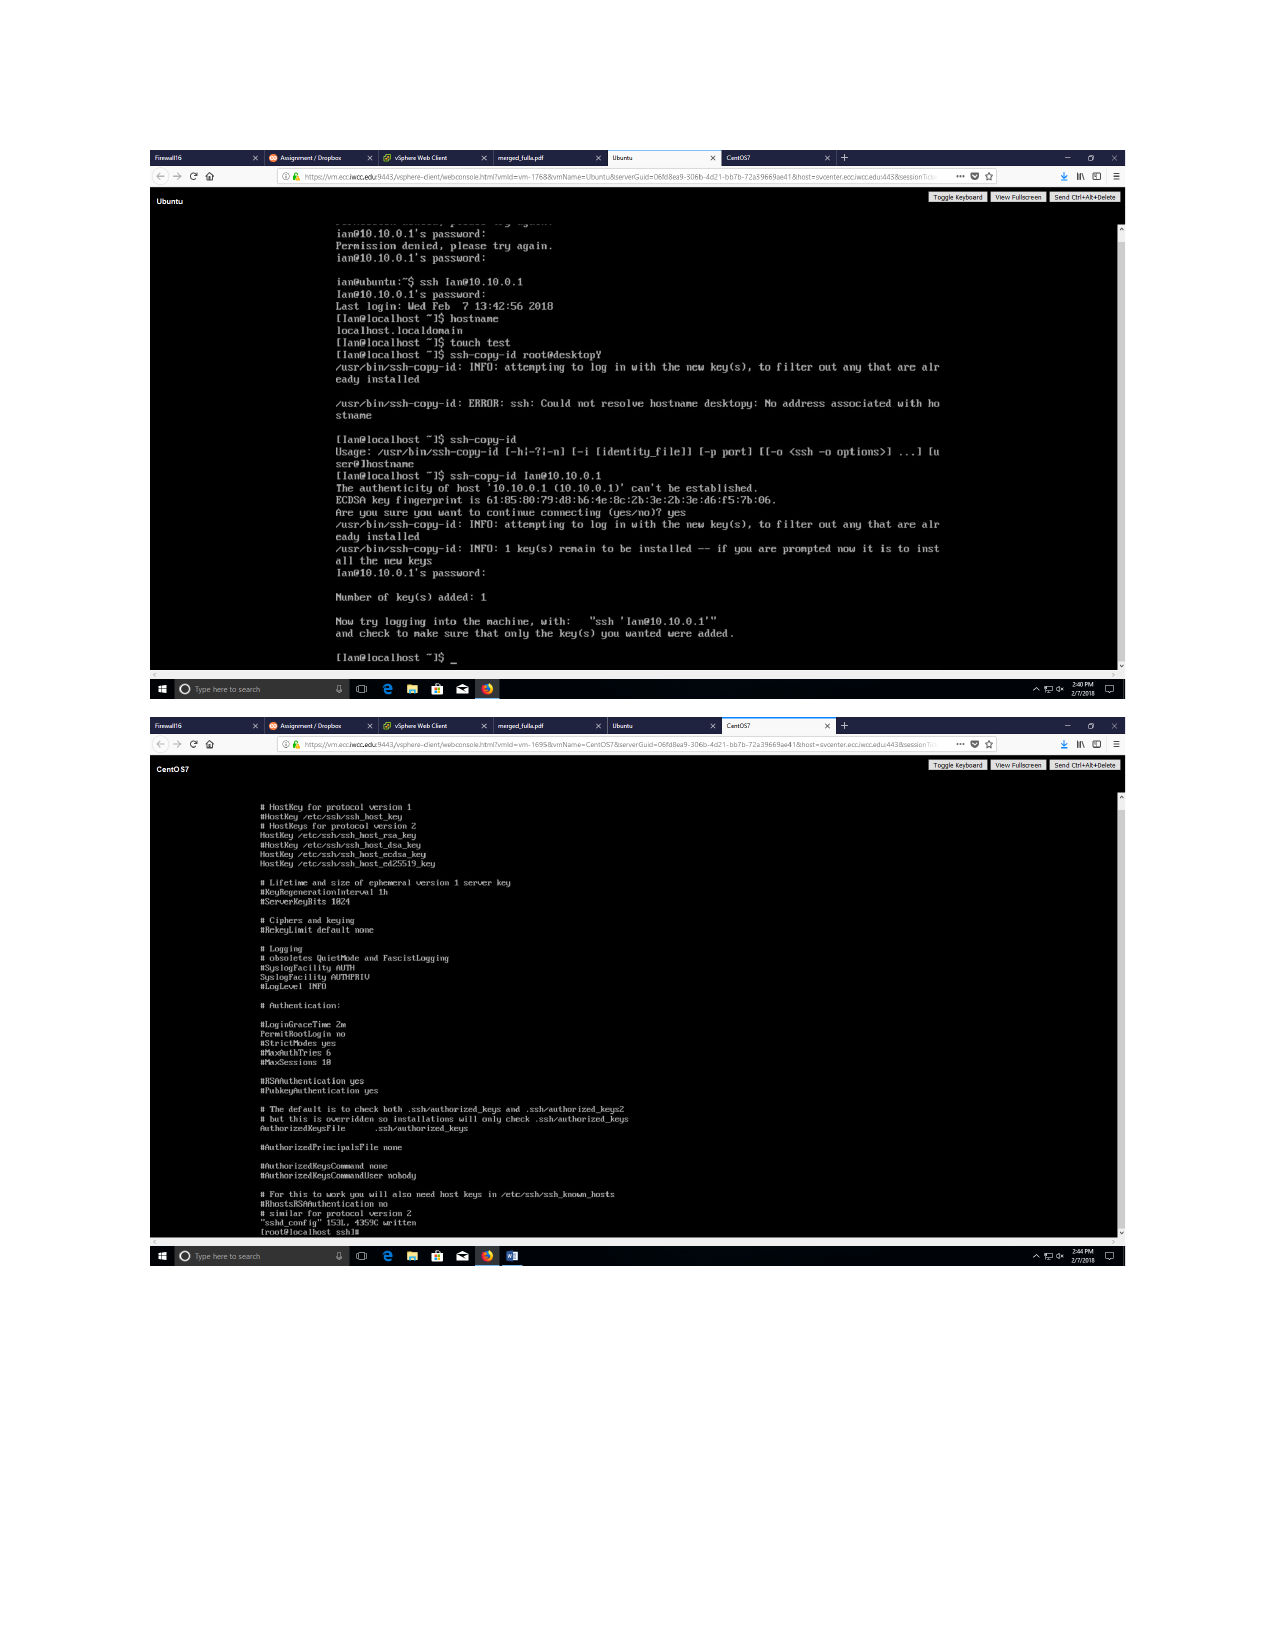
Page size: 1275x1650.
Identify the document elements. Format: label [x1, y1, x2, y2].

picture [150, 150, 1125, 699]
picture [150, 717, 1125, 1266]
